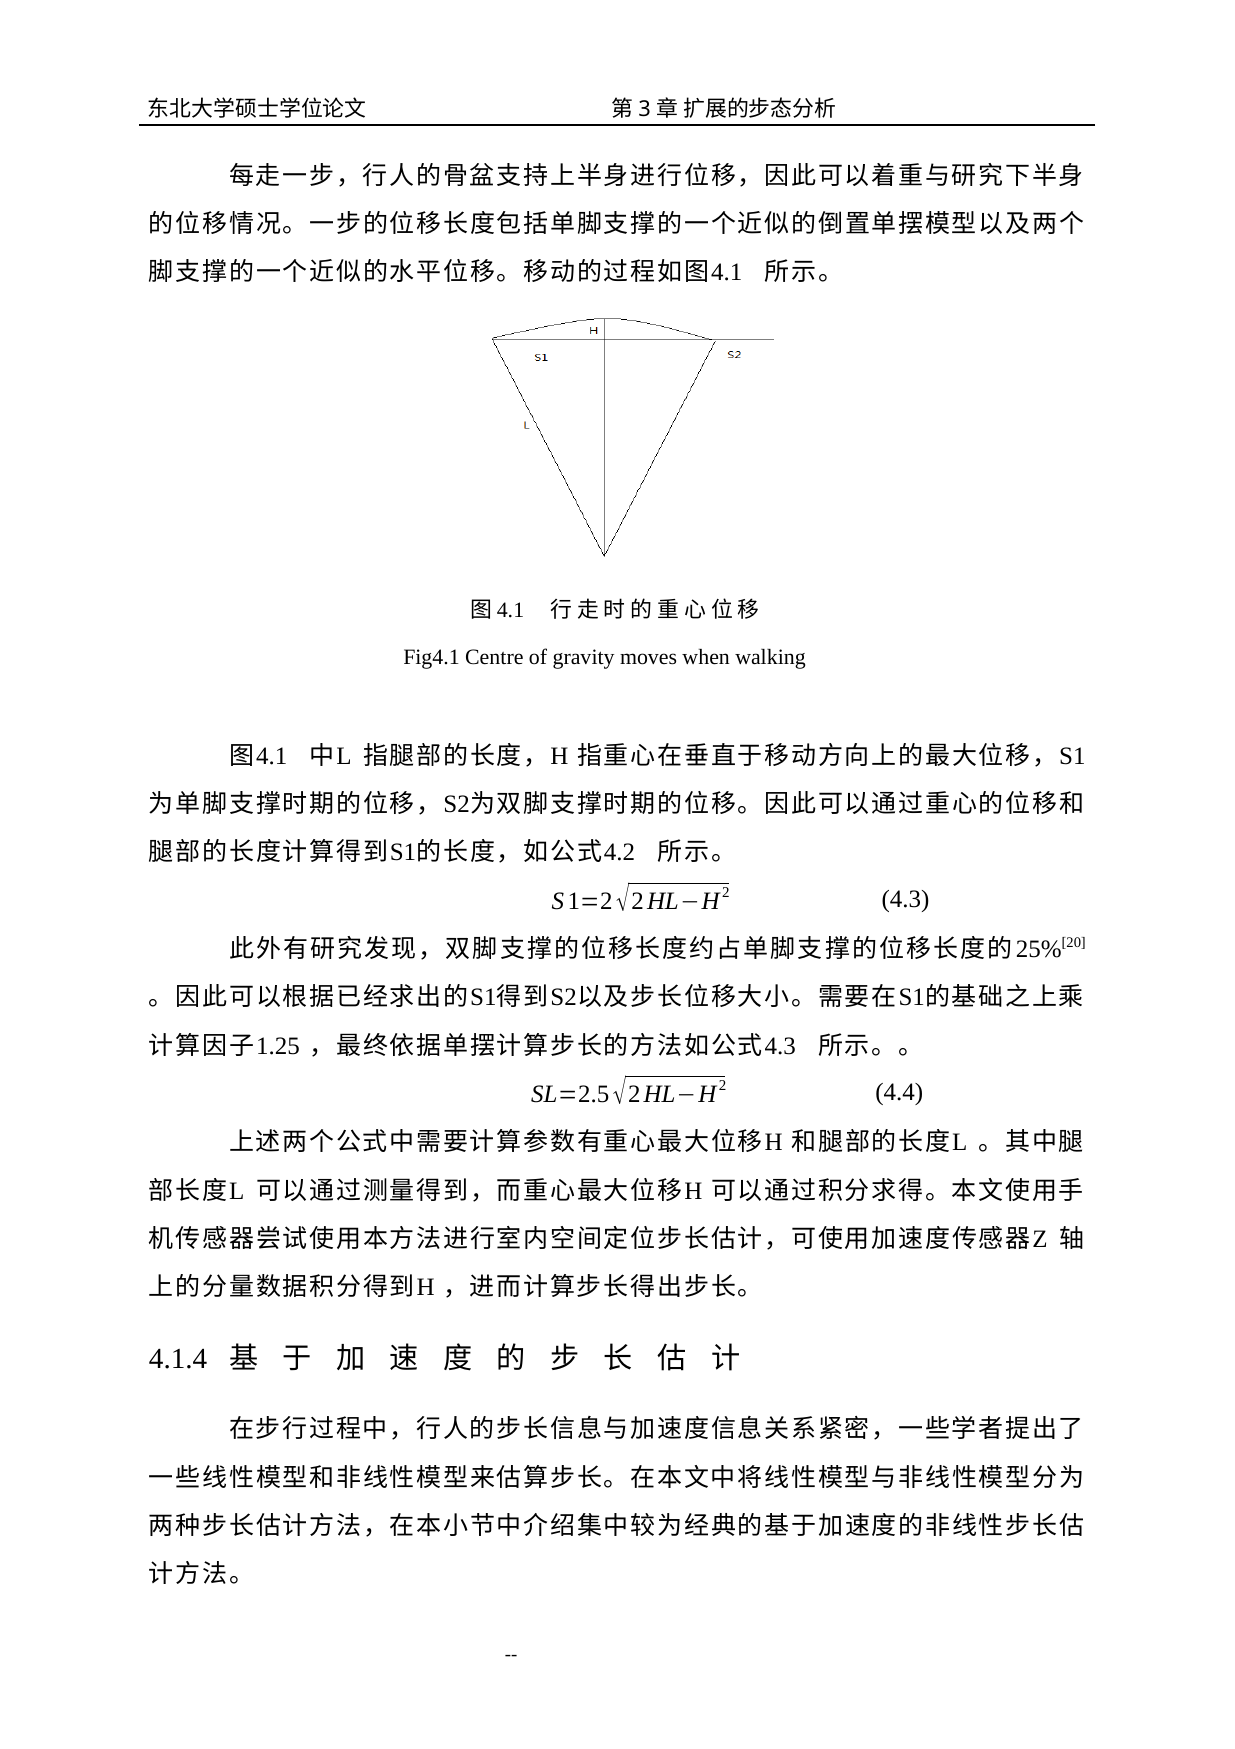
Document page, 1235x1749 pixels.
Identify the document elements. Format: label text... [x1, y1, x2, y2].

text 此外有研究发现，双脚支撑的位移长度约占单脚支撑的位移长度的25%[20] 。因此可以根据已经求出的S1得到S2以及步长位移大小。需要在S1的基础之上乘计算因子1.25，最终依据单摆计算步长的方法如公式4.3所示。。 [149, 922, 1086, 1067]
subtitle 基于加速度的步长估计 [149, 1332, 1086, 1380]
text 图4.1 行走时的重心位移 [149, 294, 1086, 632]
text 上述两个公式中需要计算参数有重心最大位移H和腿部的长度L。其中腿部长度L可以通过测量得到，而重心最大位移H可以通过积分求得。本文使用手机传感器尝试使用本方法进行室内空间定位步长估计，可使用加速度传感器Z轴上的分量数据积分得到H，进而计算步长得出步长。 [149, 1116, 1086, 1309]
text 图4.1中L指腿部的长度，H指重心在垂直于移动方向上的最大位移，S1为单脚支撑时期的位移，S2为双脚支撑时期的位移。因此可以通过重心的位移和腿部的长度计算得到S1的长度，如公式4.2所示。 [149, 729, 1086, 874]
text 在步行过程中，行人的步长信息与加速度信息关系紧密，一些学者提出了一些线性模型和非线性模型来估算步长。在本文中将线性模型与非线性模型分为两种步长估计方法，在本小节中介绍集中较为经典的基于加速度的非线性步长估计方法。 [149, 1403, 1086, 1596]
picture [483, 310, 798, 557]
text 每走一步，行人的骨盆支持上半身进行位移，因此可以着重与研究下半身的位移情况。一步的位移长度包括单脚支撑的一个近似的倒置单摆模型以及两个脚支撑的一个近似的水平位移。移动的过程如图4.1所示。 [149, 149, 1086, 294]
text Fig4.1 Centre of gravity moves when walking [149, 632, 1086, 681]
text (4.3) [149, 874, 1086, 922]
text (4.4) [149, 1067, 1086, 1116]
